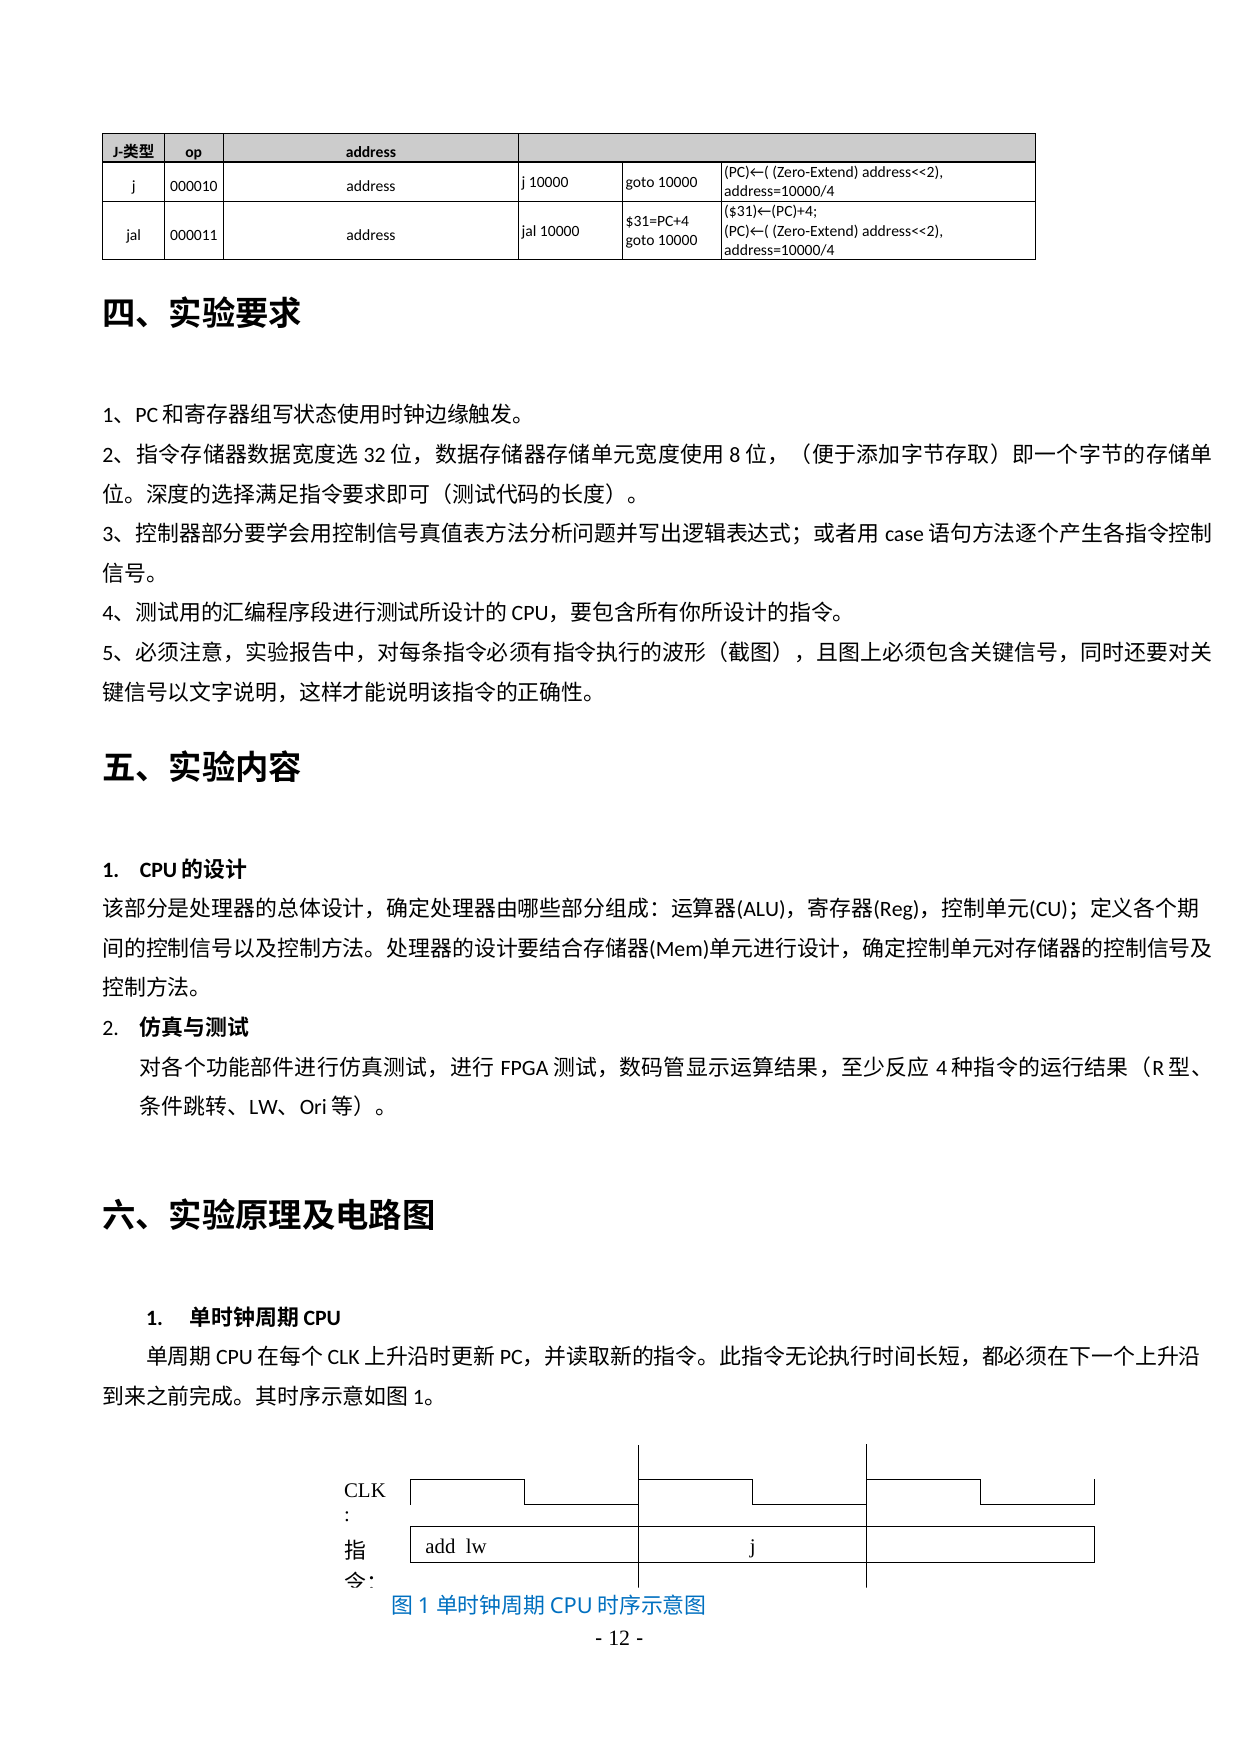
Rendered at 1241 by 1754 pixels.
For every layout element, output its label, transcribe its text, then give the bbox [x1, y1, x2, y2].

list 对各个功能部件进行仿真测试，进行FPGA测试，数码管显示运算结果，至少反应4种指令的运行结果（R型、条件跳转、LW、Ori等）。 [139, 1049, 1213, 1121]
table_cell op [165, 134, 223, 161]
list 单时钟周期CPU [146, 1299, 1213, 1331]
table_cell 000010 [165, 163, 223, 201]
table_cell ($31)←(PC)+4; (PC)←( (Zero-Extend) address<<2), address=10000/4 [722, 202, 1035, 259]
table_cell $31=PC+4 goto 10000 [623, 202, 721, 259]
table_cell j [103, 163, 164, 201]
table_cell address [224, 202, 518, 259]
subtitle 四、实验要求 [102, 287, 1213, 335]
table_cell address [224, 163, 518, 201]
text 4、测试用的汇编程序段进行测试所设计的CPU，要包含所有你所设计的指令。 [102, 595, 1213, 627]
table_cell 000011 [165, 202, 223, 259]
list 仿真与测试 [102, 1010, 1213, 1042]
table_cell [519, 134, 1035, 161]
list CPU的设计 [102, 852, 1213, 883]
subtitle 五、实验内容 [102, 741, 1213, 789]
text 单周期CPU在每个CLK上升沿时更新PC，并读取新的指令。此指令无论执行时间长短，都必须在下一个上升沿到来之前完成。其时序示意如图1。 [102, 1339, 1213, 1410]
table_cell j 10000 [519, 163, 622, 201]
text 1、PC和寄存器组写状态使用时钟边缘触发。 [102, 397, 1213, 429]
table_cell address [224, 134, 518, 161]
text 2、指令存储器数据宽度选32位，数据存储器存储单元宽度使用8位，（便于添加字节存取）即一个字节的存储单位。深度的选择满足指令要求即可（测试代码的长度）。 [102, 437, 1213, 508]
table_cell jal [103, 202, 164, 259]
text 该部分是处理器的总体设计，确定处理器由哪些部分组成：运算器(ALU)，寄存器(Reg)，控制单元(CU)；定义各个期间的控制信号以及控制方法。处理器的设计要结合存储器(Mem)单元进行设计，确定控制单元对存储器的控制信号及控制方法。 [102, 891, 1213, 1002]
table_cell J-类型 [103, 134, 164, 161]
table_cell (PC)←( (Zero-Extend) address<<2), address=10000/4 [722, 163, 1035, 201]
table_cell jal 10000 [519, 202, 622, 259]
text 3、控制器部分要学会用控制信号真值表方法分析问题并写出逻辑表达式；或者用case语句方法逐个产生各指令控制信号。 [102, 516, 1213, 587]
text 5、必须注意，实验报告中，对每条指令必须有指令执行的波形（截图），且图上必须包含关键信号，同时还要对关键信号以文字说明，这样才能说明该指令的正确性。 [102, 635, 1213, 706]
table_cell goto 10000 [623, 163, 721, 201]
subtitle 六、实验原理及电路图 [102, 1189, 1213, 1237]
